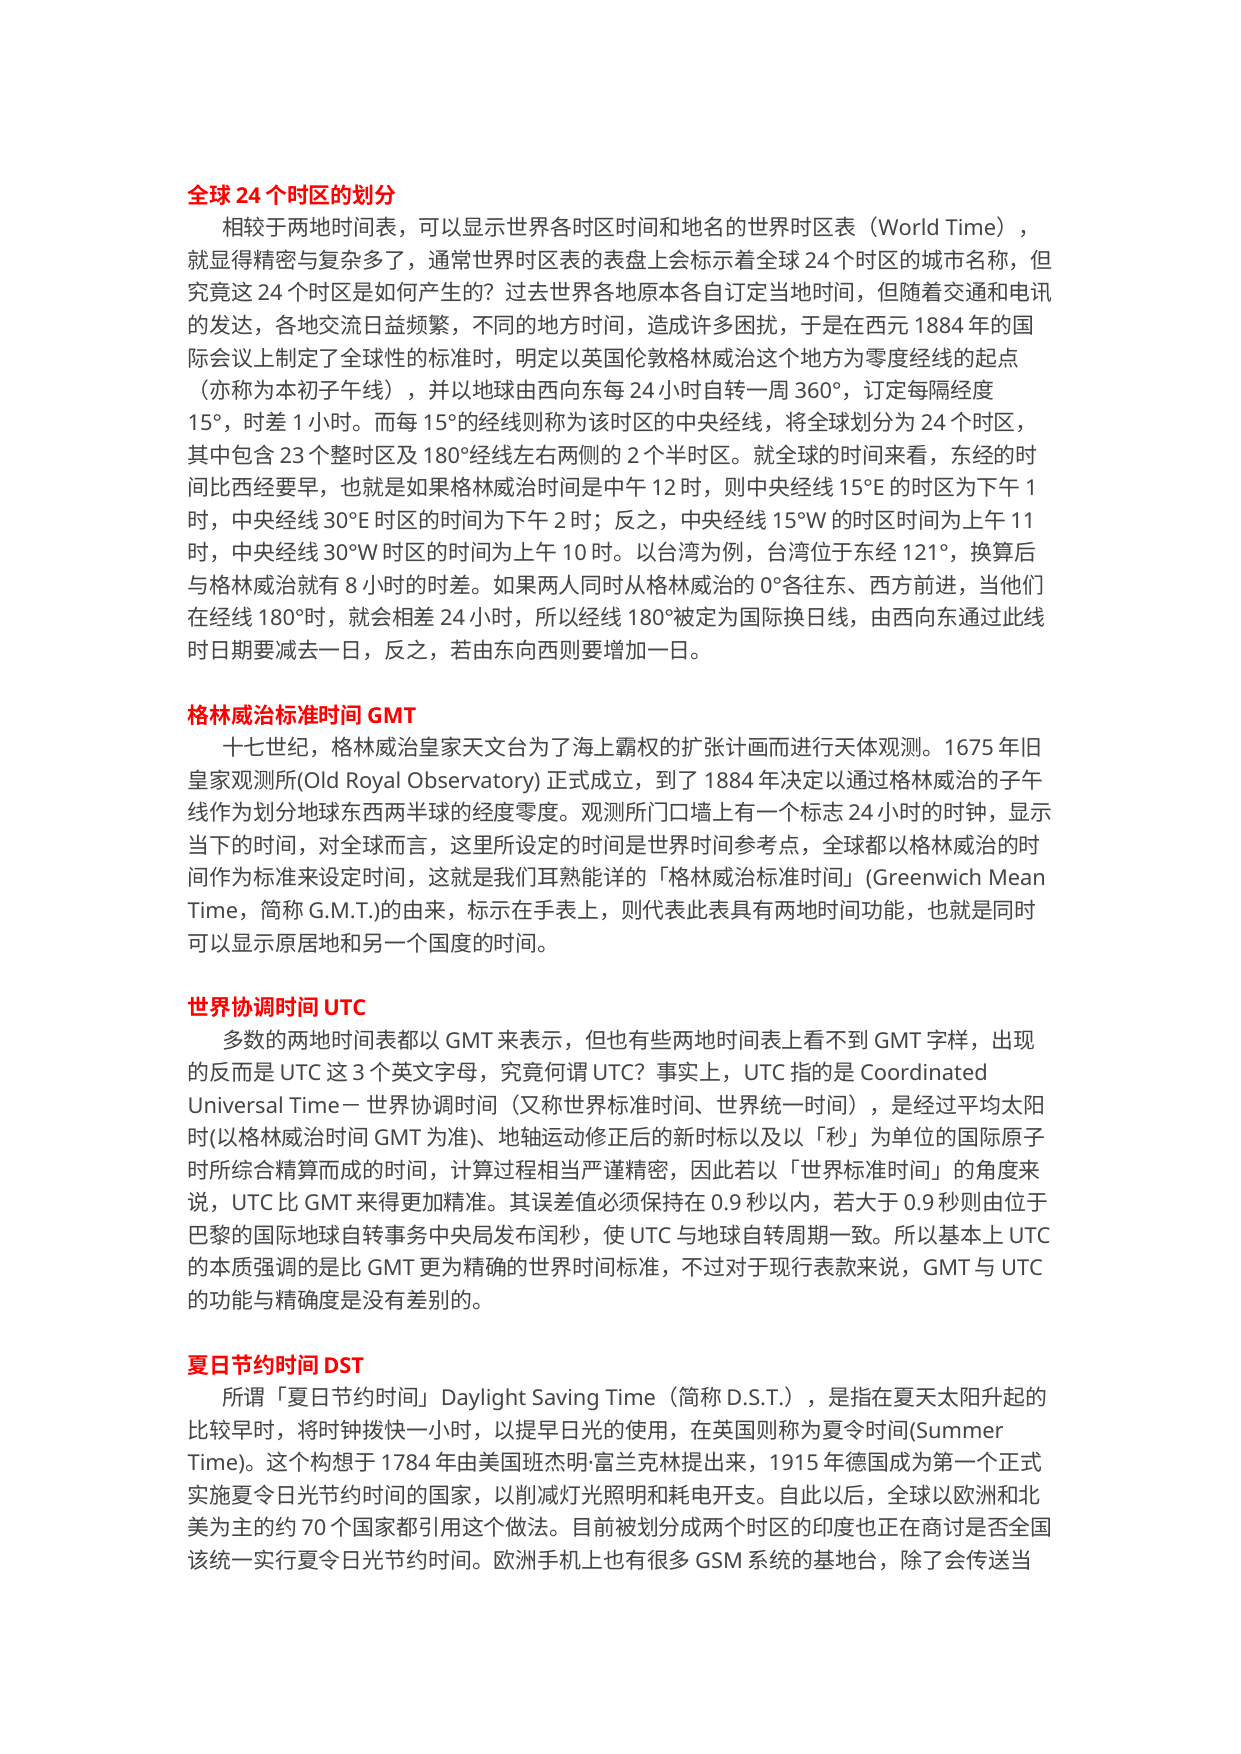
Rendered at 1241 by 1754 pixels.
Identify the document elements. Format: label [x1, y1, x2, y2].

text [187, 178, 1053, 1575]
